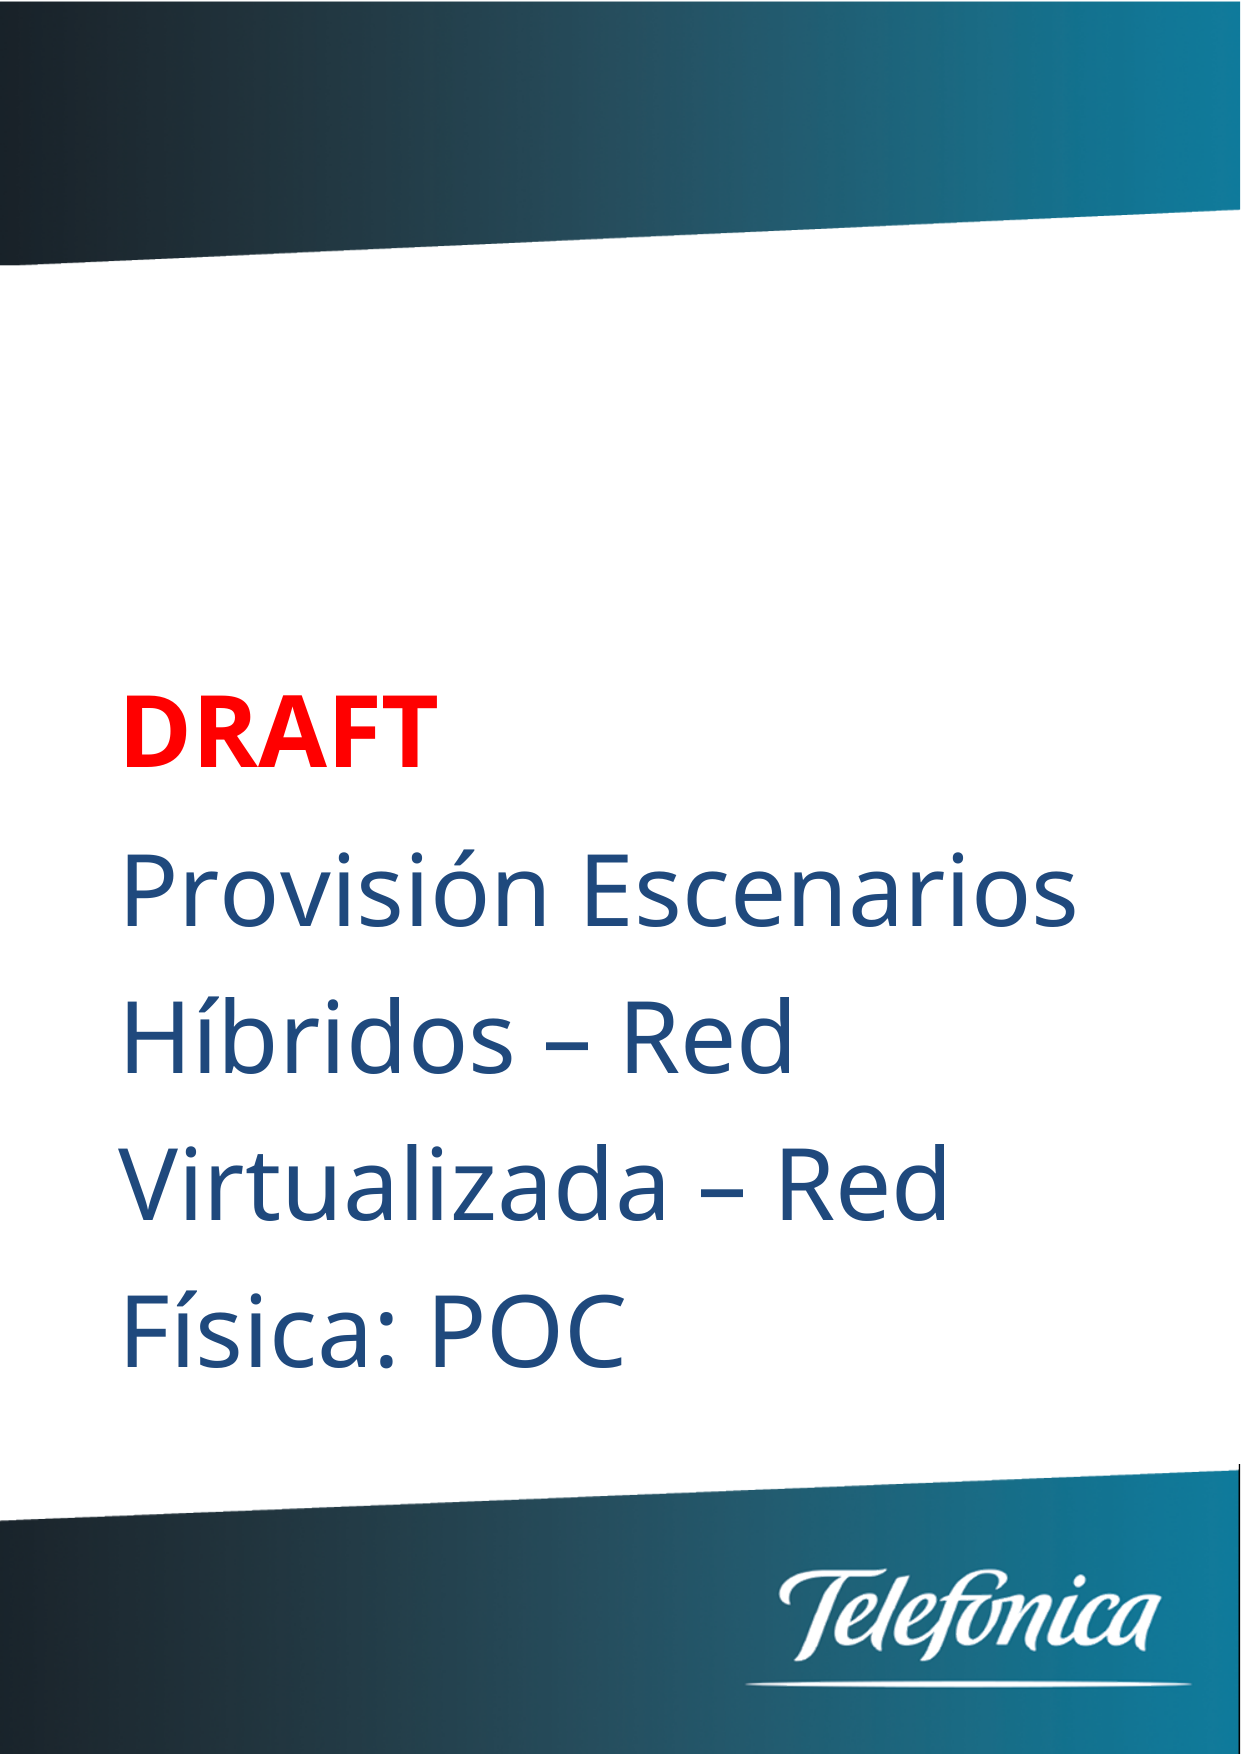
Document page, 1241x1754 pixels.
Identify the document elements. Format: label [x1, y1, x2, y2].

picture [0, 1464, 1241, 1754]
picture [0, 0, 1241, 269]
